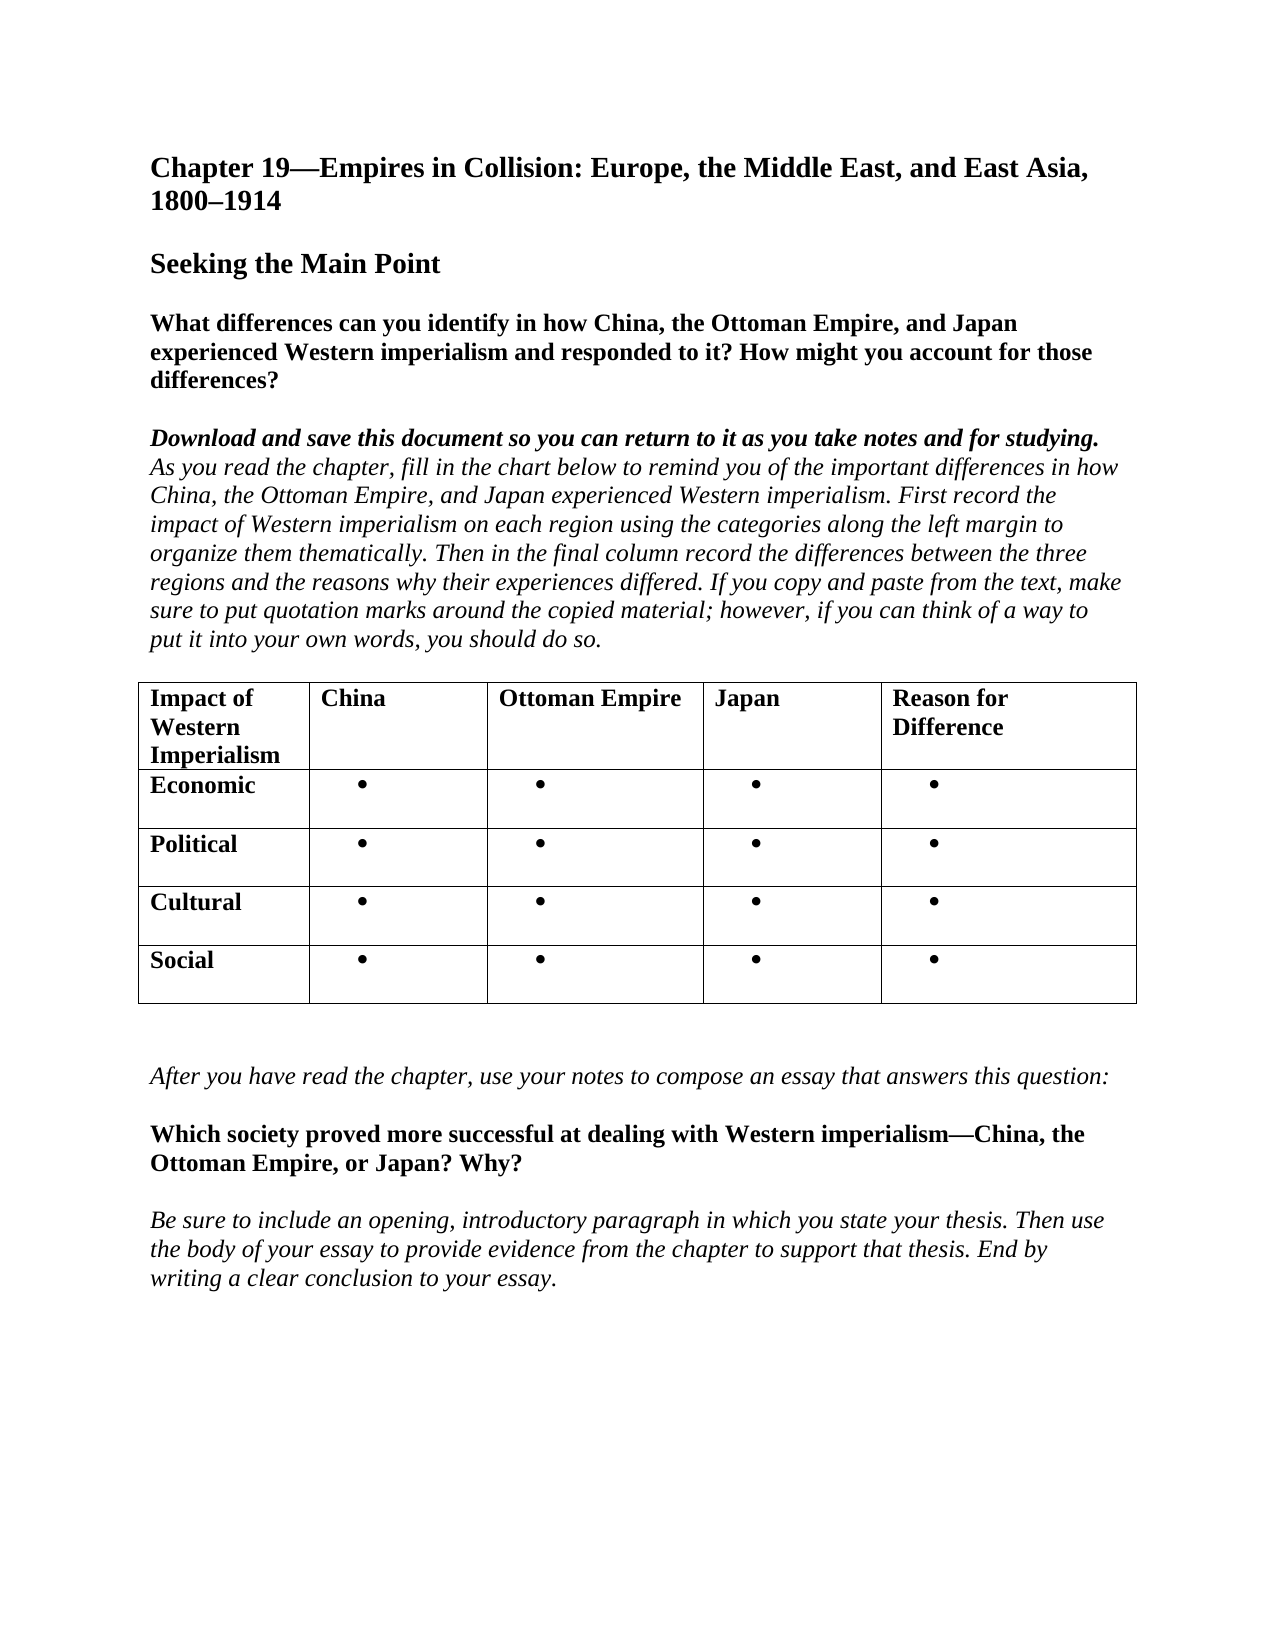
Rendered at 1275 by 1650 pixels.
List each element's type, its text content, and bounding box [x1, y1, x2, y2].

table_header Japan [704, 683, 881, 769]
table_cell [310, 946, 487, 1003]
table_cell [704, 770, 881, 828]
text Which society proved more successful at dealing with Western imperialism—China, the Ottoman Empire, or Japan? Why? [150, 1119, 1125, 1176]
table_cell [310, 887, 487, 944]
table_cell [882, 887, 1136, 944]
table_cell [488, 829, 703, 886]
table_cell [704, 887, 881, 944]
table_cell Social [139, 946, 309, 1003]
table_header China [310, 683, 487, 769]
text Chapter 19—Empires in Collision: Europe, the Middle East, and East Asia, 1800–1914 [150, 150, 1125, 217]
text After you have read the chapter, use your notes to compose an essay that answers this question: [150, 1061, 1125, 1090]
table_cell [488, 887, 703, 944]
table_header Impact of Western Imperialism [139, 683, 309, 769]
table_cell Cultural [139, 887, 309, 944]
table_cell [704, 829, 881, 886]
table_cell [882, 829, 1136, 886]
table_header Ottoman Empire [488, 683, 703, 769]
table_cell [704, 946, 881, 1003]
table_cell Political [139, 829, 309, 886]
text Seeking the Main Point [150, 246, 1125, 279]
table_cell Economic [139, 770, 309, 828]
table_cell [488, 946, 703, 1003]
table_cell [882, 770, 1136, 828]
table_cell [882, 946, 1136, 1003]
table_header Reason for Difference [882, 683, 1136, 769]
table_cell [310, 770, 487, 828]
text Download and save this document so you can return to it as you take notes and for studying. As you read the chapter, fill in the chart below to remind you of the important differences in how China, the Ottoman Empire, and Japan experienced Western imperialism. First record the impact of Western imperialism on each region using the categories along the left margin to organize them thematically. Then in the final column record the differences between the three regions and the reasons why their experiences differed. If you copy and paste from the text, make sure to put quotation marks around the copied material; however, if you can think of a way to put it into your own words, you should do so. [150, 423, 1125, 653]
table_cell [310, 829, 487, 886]
table_cell [488, 770, 703, 828]
text What differences can you identify in how China, the Ottoman Empire, and Japan experienced Western imperialism and responded to it? How might you account for those differences? [150, 308, 1125, 394]
text Be sure to include an opening, introductory paragraph in which you state your thesis. Then use the body of your essay to provide evidence from the chapter to support that thesis. End by writing a clear conclusion to your essay. [150, 1205, 1125, 1291]
